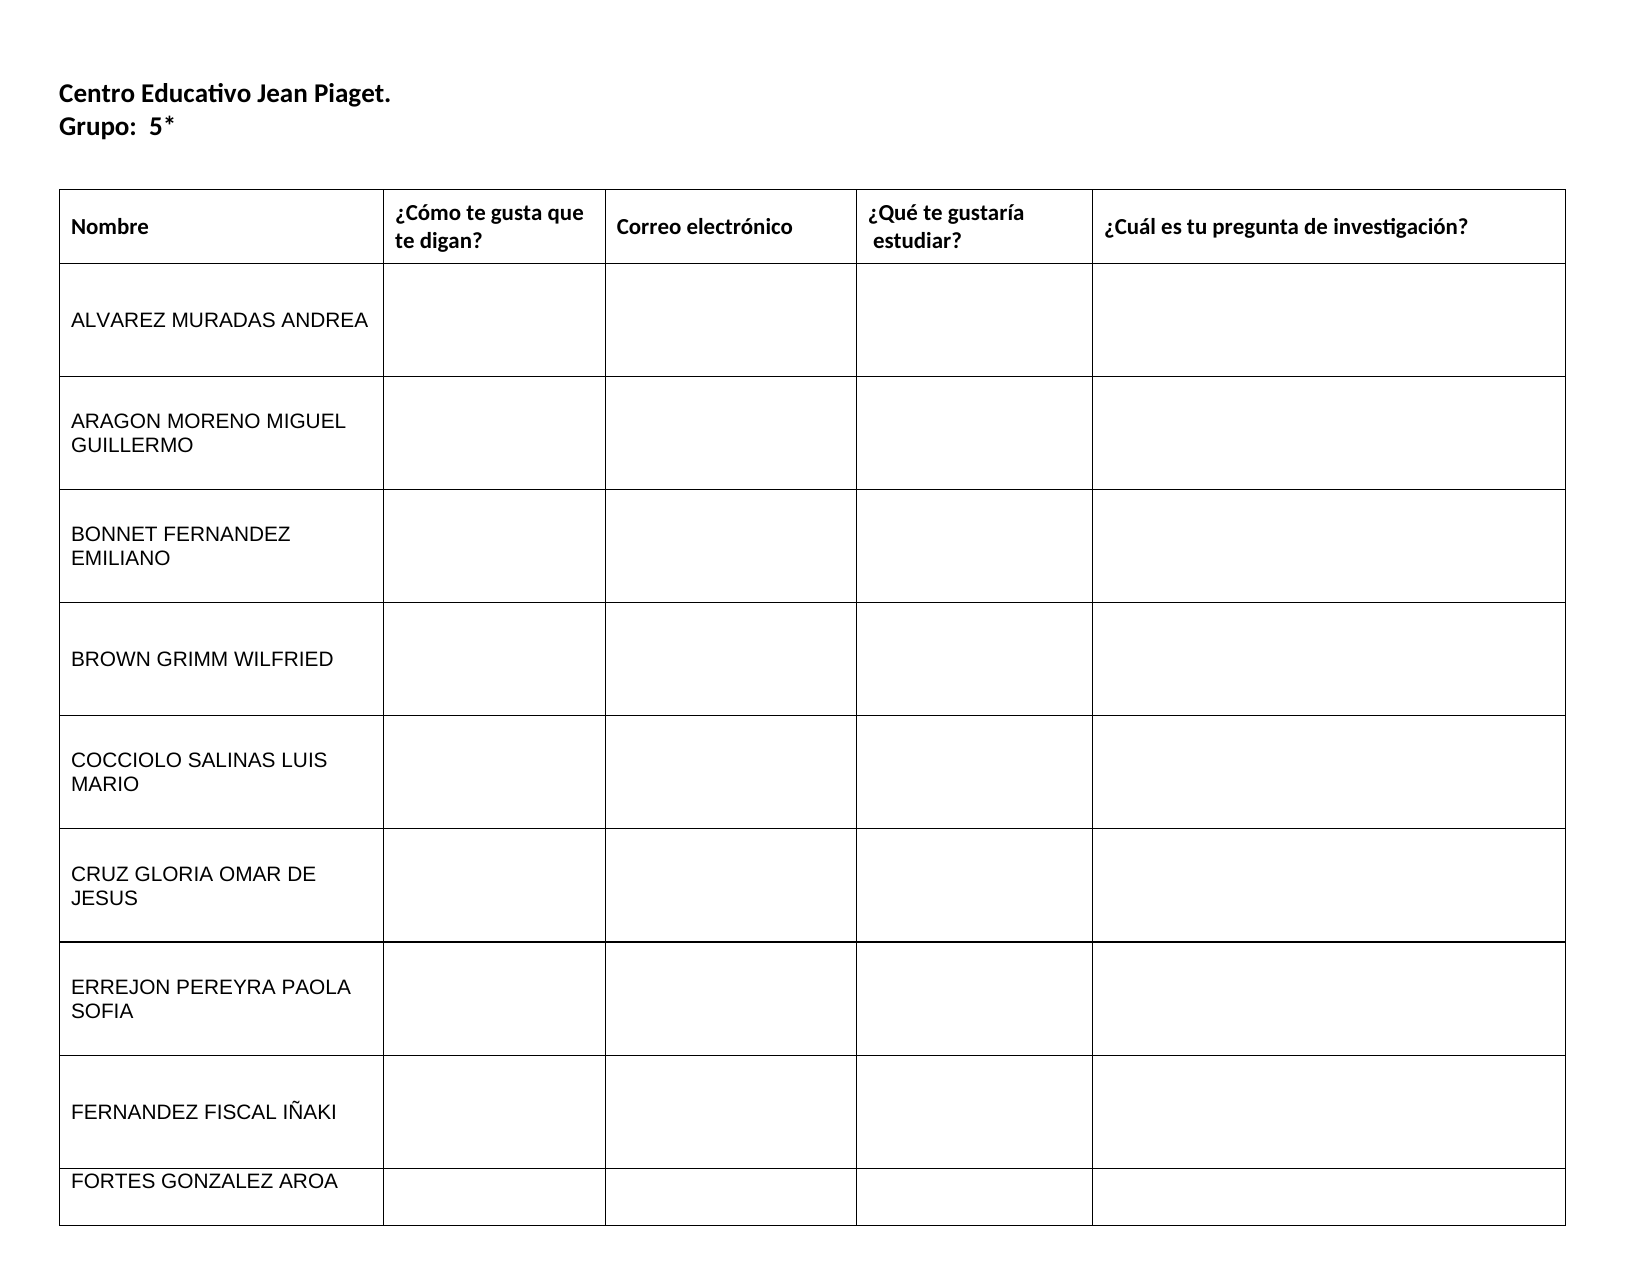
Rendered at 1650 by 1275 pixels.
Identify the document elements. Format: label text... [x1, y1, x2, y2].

table_cell [857, 716, 1092, 828]
table_cell ERREJON PEREYRA PAOLA SOFIA [60, 943, 383, 1054]
table_cell [384, 264, 605, 376]
table_cell [1093, 829, 1565, 941]
table_cell [384, 1169, 605, 1225]
table_cell CRUZ GLORIA OMAR DE JESUS [60, 829, 383, 941]
table_cell [857, 377, 1092, 489]
table_cell [857, 603, 1092, 715]
table_cell [1093, 264, 1565, 376]
table_cell [384, 829, 605, 941]
table_cell ARAGON MORENO MIGUEL GUILLERMO [60, 377, 383, 489]
table_cell [857, 1056, 1092, 1168]
table_cell [857, 264, 1092, 376]
table_cell BONNET FERNANDEZ EMILIANO [60, 490, 383, 602]
table_cell [1093, 603, 1565, 715]
table_cell [384, 490, 605, 602]
table_cell [606, 943, 856, 1054]
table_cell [60, 1169, 383, 1225]
table_cell [1093, 1169, 1565, 1225]
table_cell [1093, 1056, 1565, 1168]
table_cell [857, 490, 1092, 602]
table_cell [606, 829, 856, 941]
table_cell [606, 264, 856, 376]
table_cell BROWN GRIMM WILFRIED [60, 603, 383, 715]
table_header ¿Cuál es tu pregunta de investigación? [1093, 190, 1565, 263]
table_cell [1093, 490, 1565, 602]
table_cell [1093, 377, 1565, 489]
table_header Correo electrónico [606, 190, 856, 263]
table_cell [384, 1056, 605, 1168]
table_cell [606, 1056, 856, 1168]
table_cell ALVAREZ MURADAS ANDREA [60, 264, 383, 376]
table_cell FERNANDEZ FISCAL IÑAKI [60, 1056, 383, 1168]
table_cell [857, 829, 1092, 941]
table_cell [606, 603, 856, 715]
table_cell [606, 716, 856, 828]
table_header ¿Cómo te gusta que te digan? [384, 190, 605, 263]
table_cell [857, 1169, 1092, 1225]
table_cell [606, 377, 856, 489]
table_cell [857, 943, 1092, 1054]
table_header ¿Qué te gustaría estudiar? [857, 190, 1092, 263]
table_cell COCCIOLO SALINAS LUIS MARIO [60, 716, 383, 828]
table_cell [384, 377, 605, 489]
table_cell [384, 943, 605, 1054]
table_cell [384, 716, 605, 828]
table_cell [384, 603, 605, 715]
text Grupo: 5* [59, 109, 1650, 142]
text Centro Educativo Jean Piaget. [59, 76, 1650, 109]
table_cell [606, 1169, 856, 1225]
table_cell [1093, 943, 1565, 1054]
table_header Nombre [60, 190, 383, 263]
table_cell [1093, 716, 1565, 828]
table_cell [606, 490, 856, 602]
